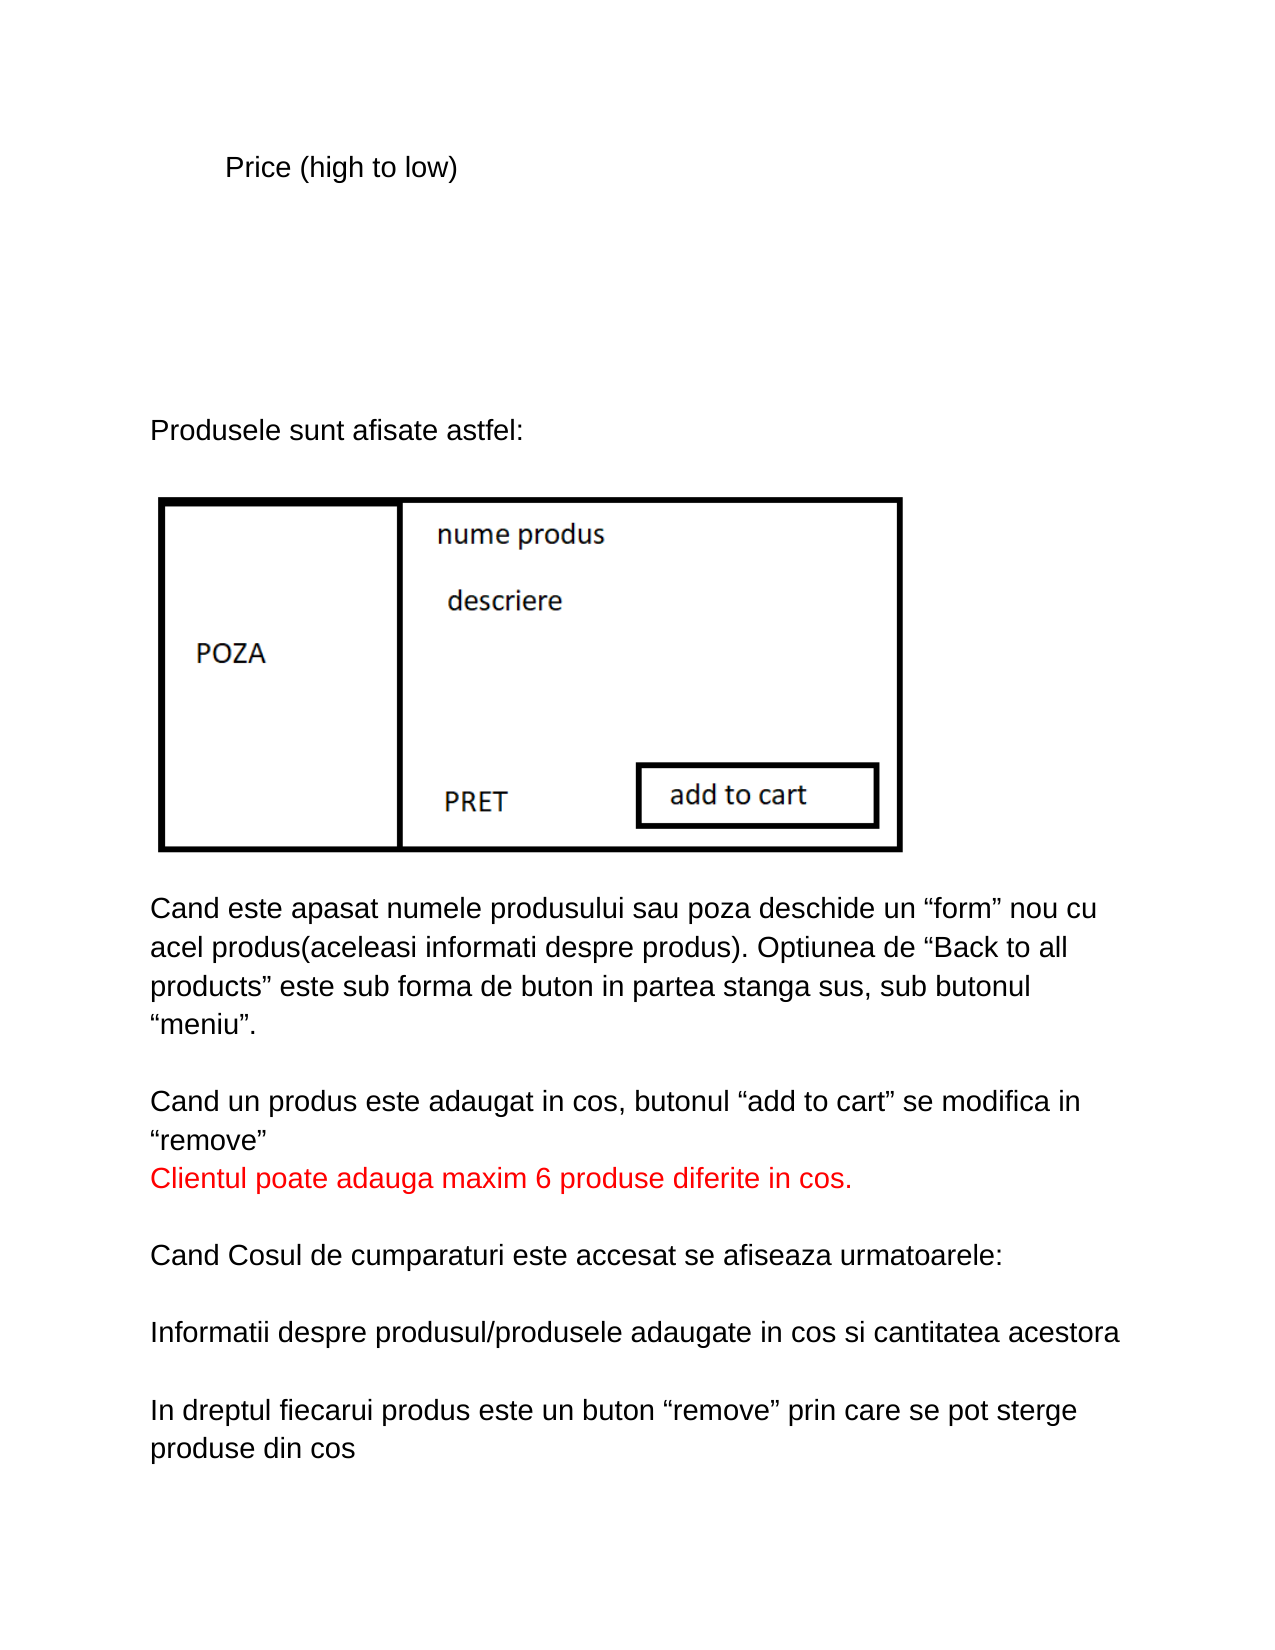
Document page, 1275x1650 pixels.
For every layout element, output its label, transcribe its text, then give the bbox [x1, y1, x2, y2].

text Informatii despre produsul/produsele adaugate in cos si cantitatea acestora [150, 1316, 1125, 1349]
text Clientul poate adauga maxim 6 produse diferite in cos. [150, 1161, 1125, 1195]
text Cand Cosul de cumparaturi este accesat se afiseaza urmatoarele: [150, 1238, 1125, 1272]
picture [150, 489, 911, 857]
text Price (high to low) [225, 150, 1125, 183]
text Cand un produs este adaugat in cos, butonul “add to cart” se modifica in [150, 1084, 1125, 1118]
text Cand este apasat numele produsului sau poza deschide un “form” nou cu acel produs(aceleasi informati despre produs). Optiunea de “Back to all products” este sub forma de buton in partea stanga sus, sub butonul “meniu”. [150, 892, 1125, 1041]
text Produsele sunt afisate astfel: [150, 413, 1125, 446]
text “remove” [150, 1123, 1125, 1156]
text In dreptul fiecarui produs este un buton “remove” prin care se pot sterge produse din cos [150, 1393, 1125, 1465]
